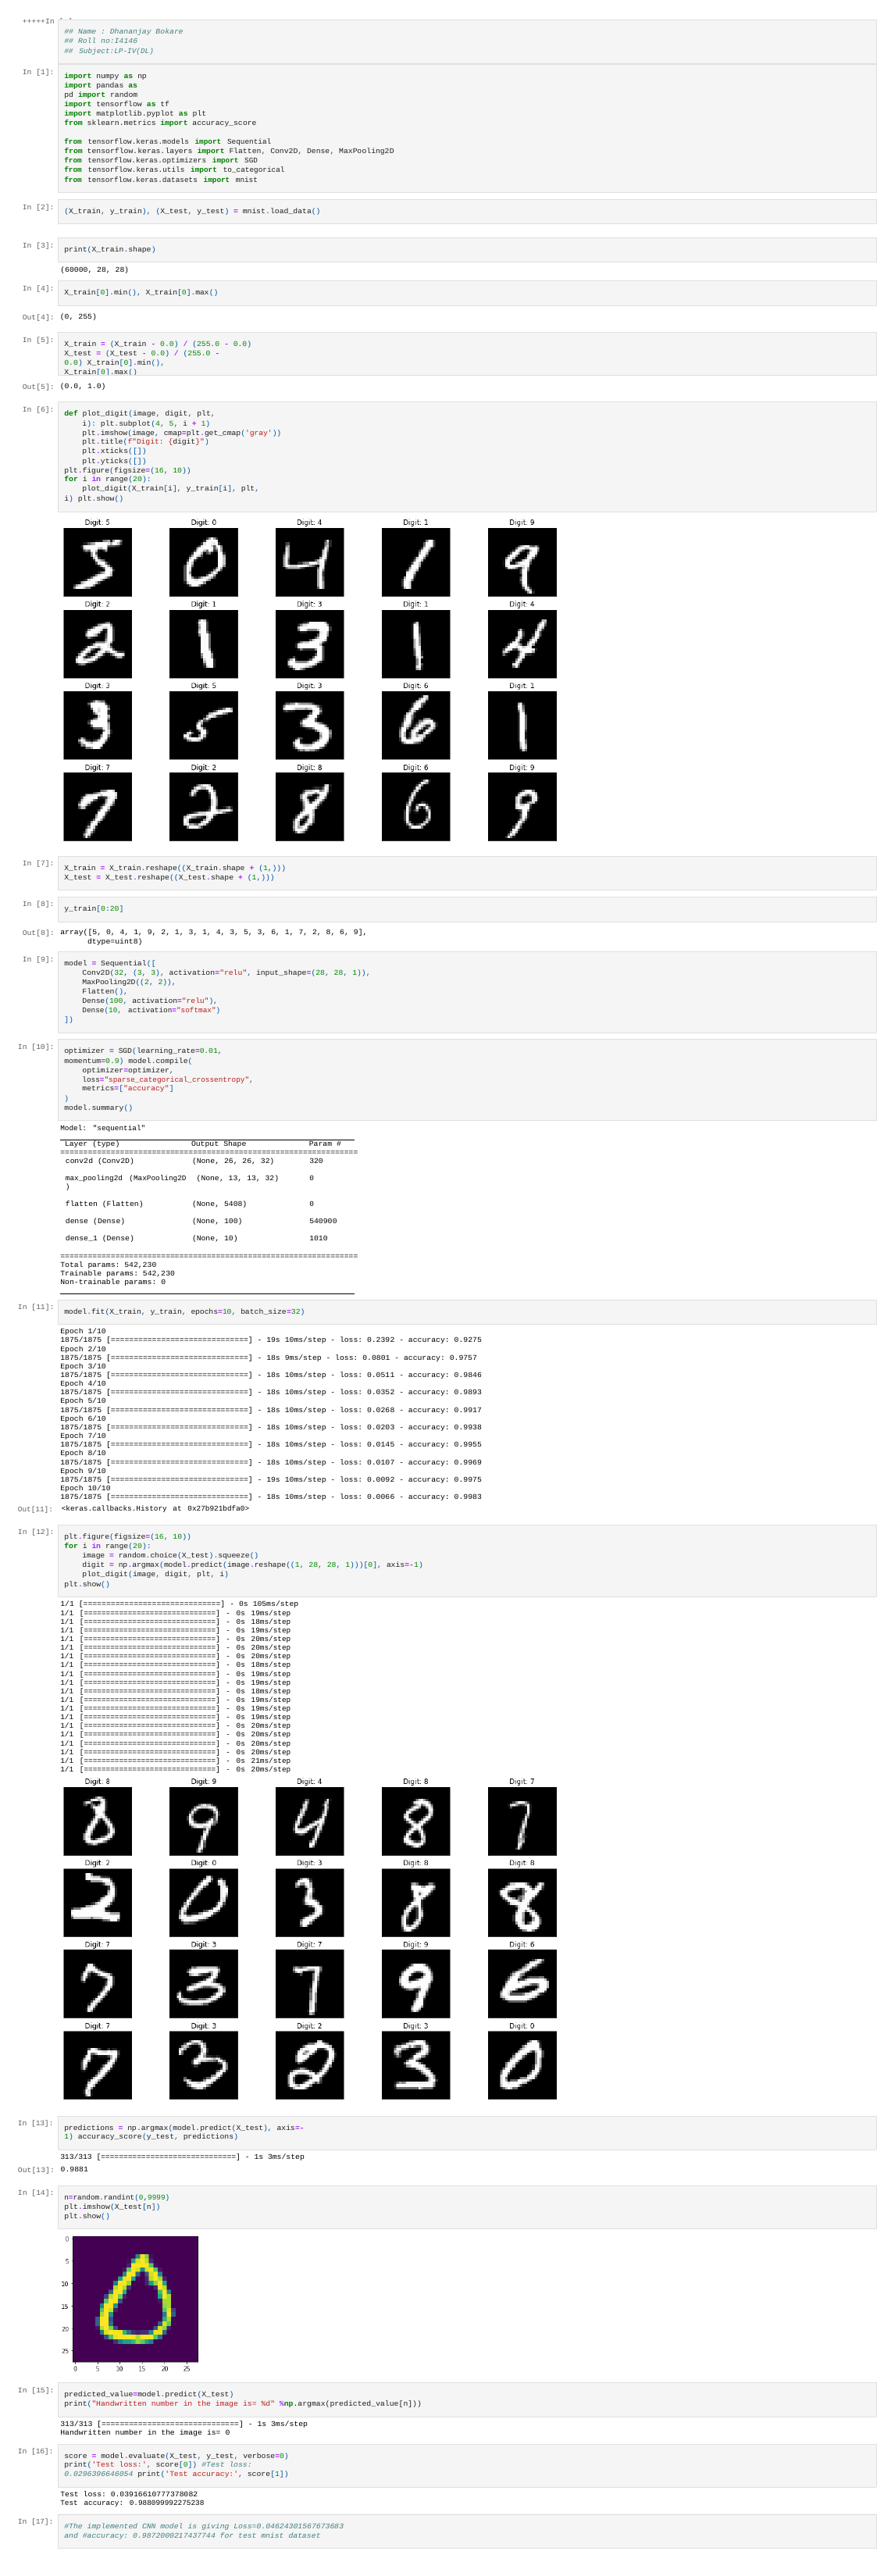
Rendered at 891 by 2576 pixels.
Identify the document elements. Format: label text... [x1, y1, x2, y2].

table_cell 0 [294, 1170, 339, 1196]
picture [57, 1774, 559, 2105]
picture [57, 2232, 201, 2375]
table_header (None, 26, 26, 32) [190, 1157, 294, 1170]
table_header 320 [294, 1157, 339, 1170]
table_cell 540900 [294, 1213, 339, 1230]
picture [57, 515, 559, 847]
text 313/313 [==============================] - 1s 3ms/step Out[13]: 0.9881 [18, 2153, 338, 2175]
text Layer (type) Output Shape Param # [65, 1133, 886, 1149]
table_cell flatten (Flatten) [63, 1196, 190, 1213]
table_cell max_pooling2d (MaxPooling2D ) [63, 1170, 190, 1196]
table_cell dense_1 (Dense) [63, 1230, 190, 1243]
table_cell (None, 13, 13, 32) [190, 1170, 294, 1196]
table_cell dense (Dense) [63, 1213, 190, 1230]
table_cell (None, 10) [190, 1230, 294, 1243]
table_header conv2d (Conv2D) [63, 1157, 190, 1170]
table_cell 1010 [294, 1230, 339, 1243]
table_cell 0 [294, 1196, 339, 1213]
table_cell (None, 5408) [190, 1196, 294, 1213]
table_cell (None, 100) [190, 1213, 294, 1230]
